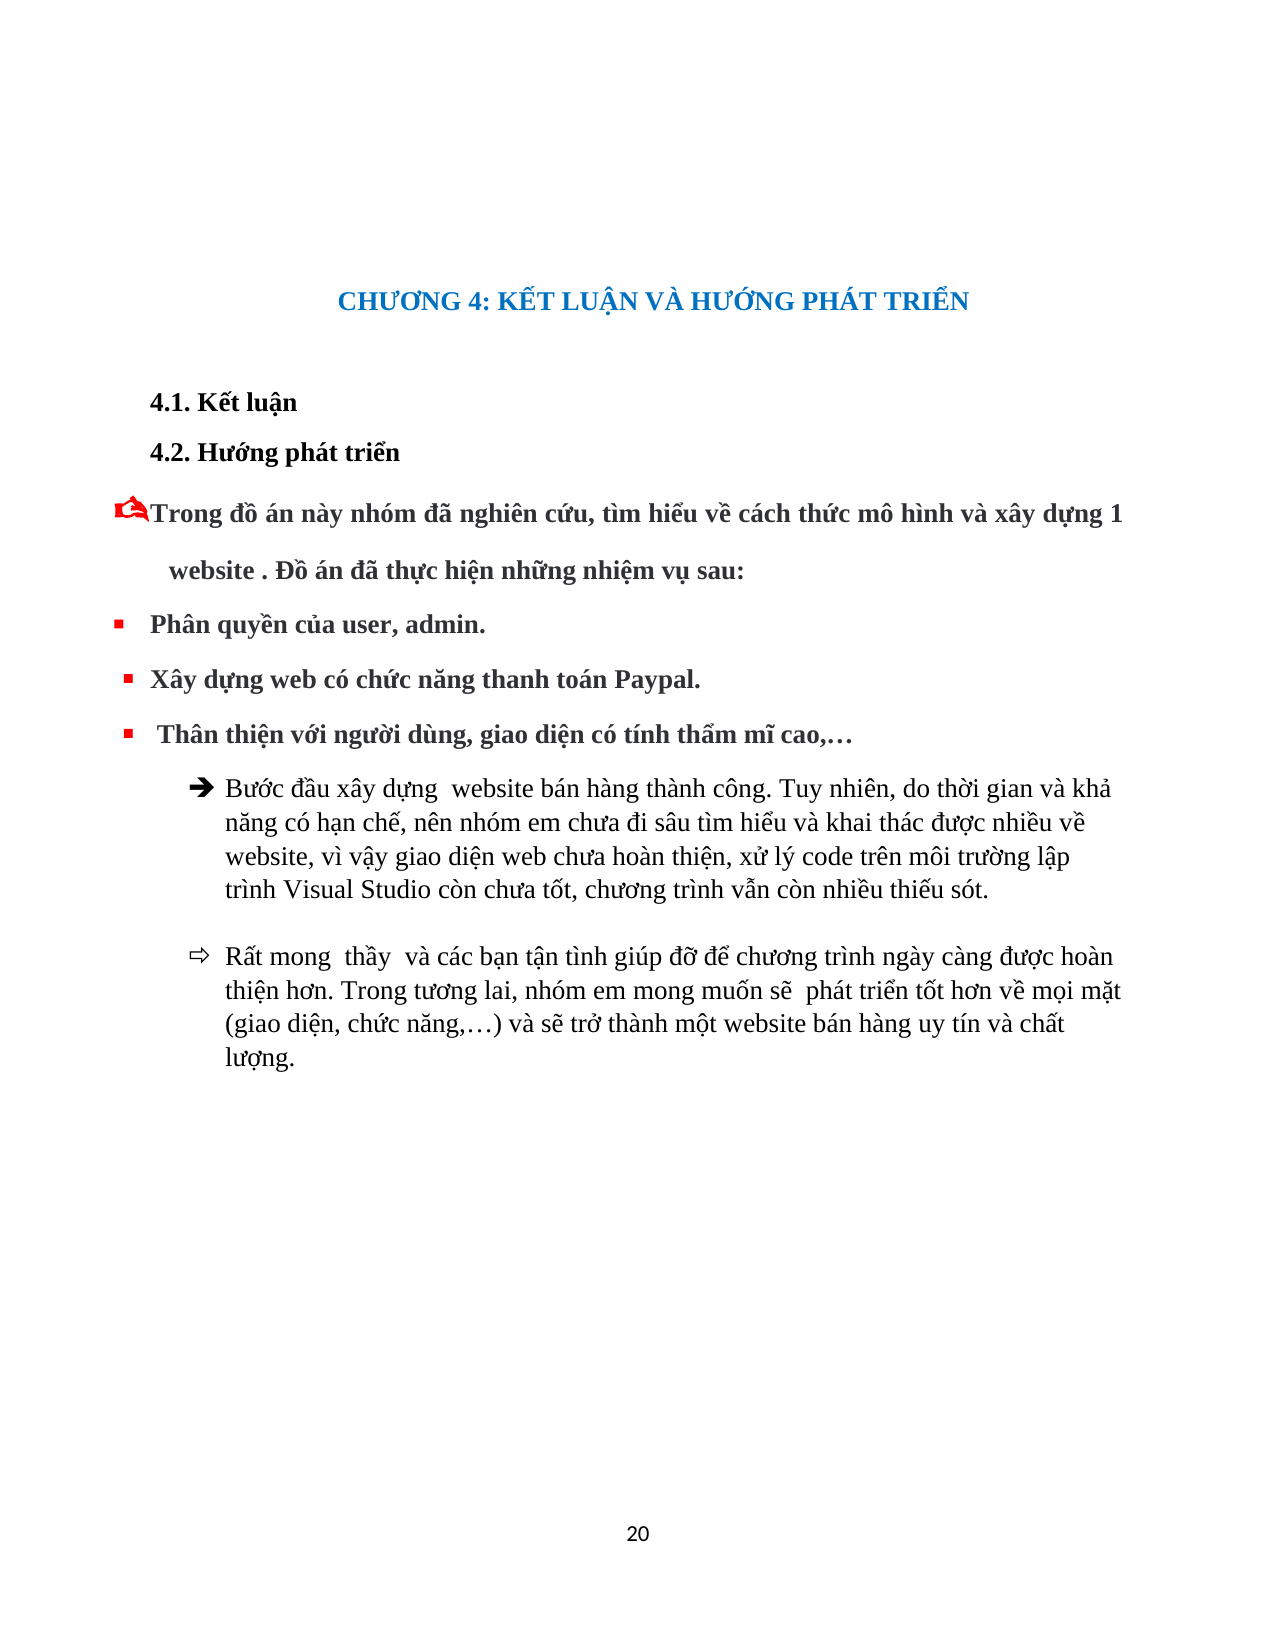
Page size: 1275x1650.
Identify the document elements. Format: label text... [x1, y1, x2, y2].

text 4.2. Hướng phát triển [150, 436, 1125, 467]
list Thân thiện với người dùng, giao diện có tính thẩm mĩ cao,… [122, 718, 1125, 749]
list Xây dựng web có chức năng thanh toán Paypal. [122, 663, 1125, 694]
list Trong đồ án này nhóm đã nghiên cứu, tìm hiểu về cách thức mô hình và xây dựng 1 website . Đồ án đã thực hiện những nhiệm vụ sau: [112, 494, 1125, 585]
text 4.1. Kết luận [150, 386, 1125, 417]
list Phân quyền của user, admin. [112, 608, 1125, 639]
list Rất mong thầy và các bạn tận tình giúp đỡ để chương trình ngày càng được hoàn thiện hơn. Trong tương lai, nhóm em mong muốn sẽ phát triển tốt hơn về mọi mặt (giao diện, chức năng,…) và sẽ trở thành một website bán hàng uy tín và chất lượng. [187, 940, 1125, 1072]
list CHƯƠNG 4: KẾT LUẬN VÀ HƯỚNG PHÁT TRIỂN [337, 285, 1125, 316]
list Bước đầu xây dựng website bán hàng thành công. Tuy nhiên, do thời gian và khả năng có hạn chế, nên nhóm em chưa đi sâu tìm hiểu và khai thác được nhiều về website, vì vậy giao diện web chưa hoàn thiện, xử lý code trên môi trường lập trình Visual Studio còn chưa tốt, chương trình vẫn còn nhiều thiếu sót. [187, 772, 1125, 904]
